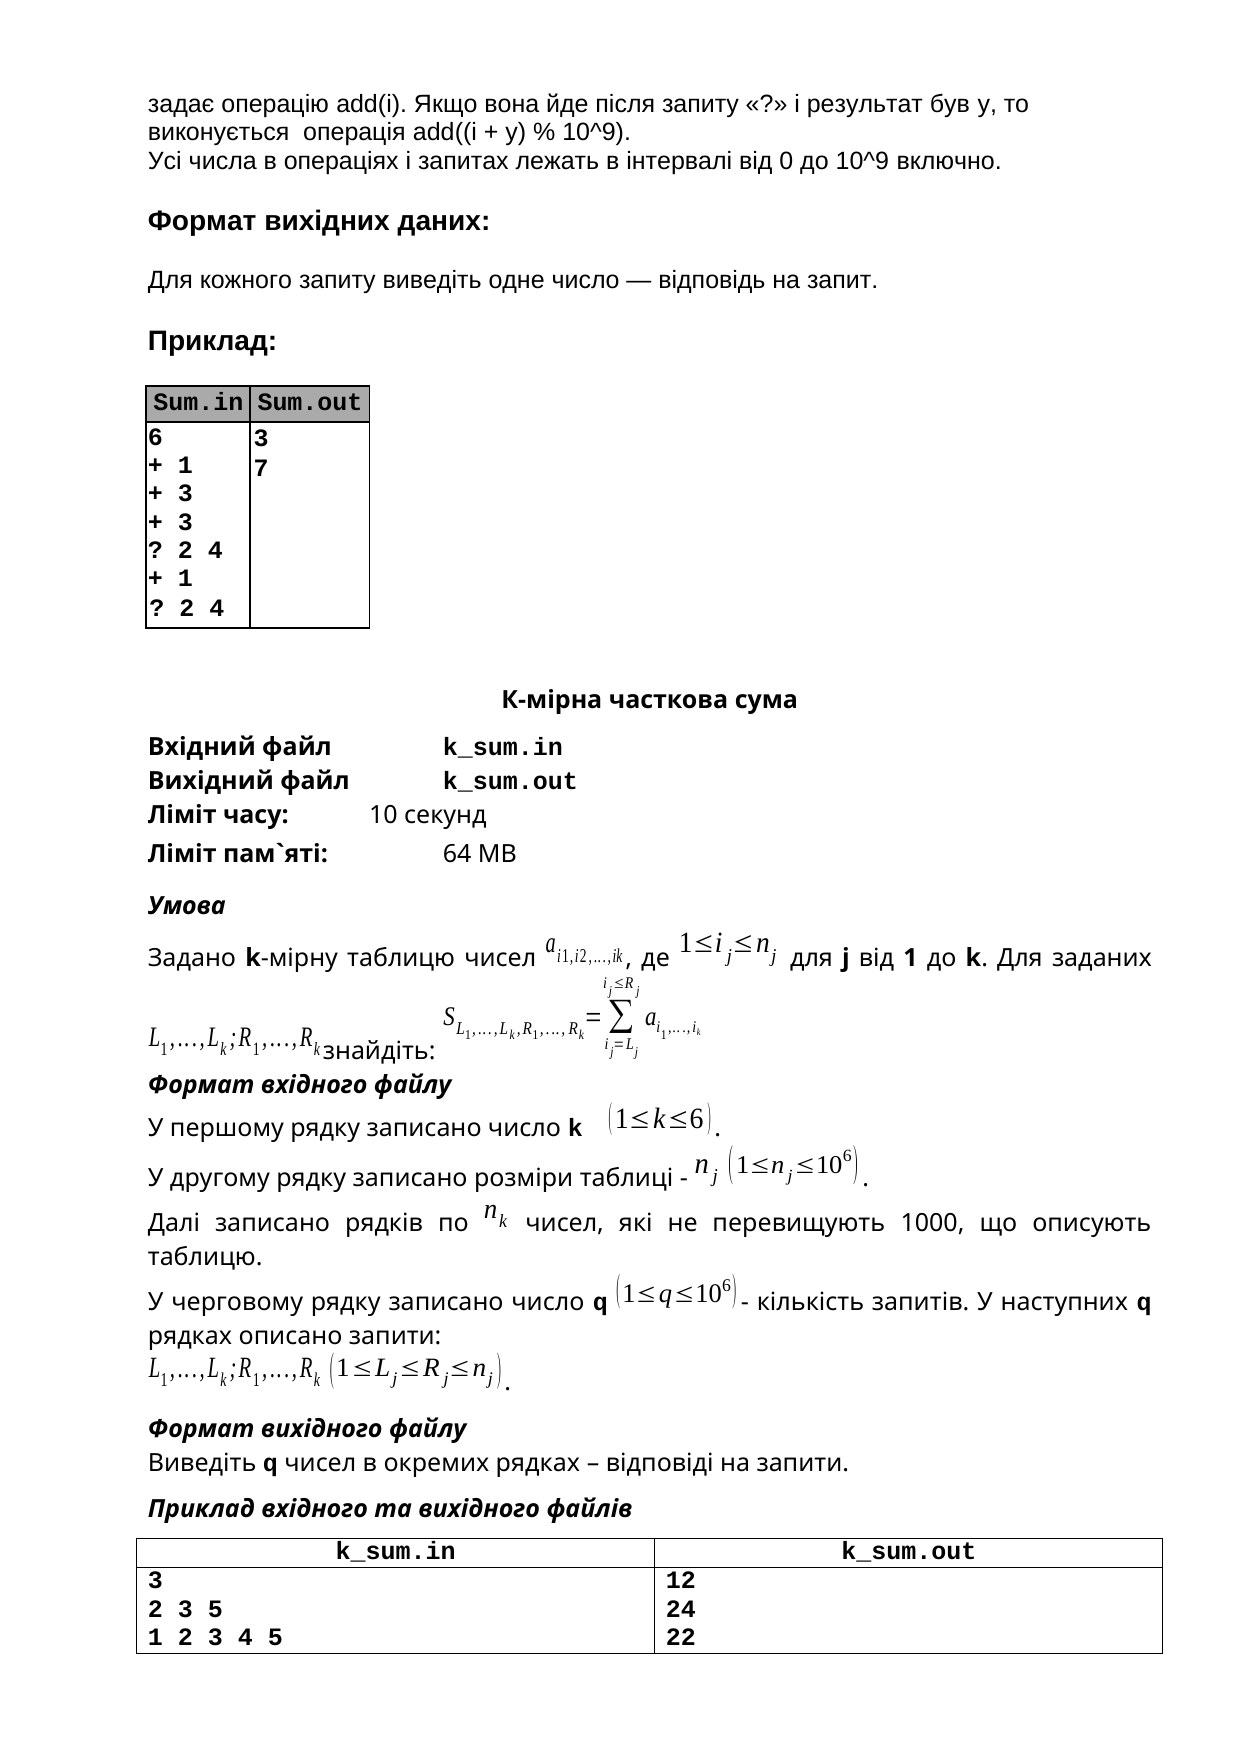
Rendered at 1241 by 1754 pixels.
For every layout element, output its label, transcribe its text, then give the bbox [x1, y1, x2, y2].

text Задано k-мірну таблицю чисел , де для j від 1 до k. Для заданих знайдіть: [148, 927, 1152, 1067]
text У першому рядку записано число k . [148, 1101, 1152, 1144]
text Вхідний файл k_sum.in [148, 728, 1152, 763]
text Далі записано рядків по чисел, які не перевищують 1000, що описують таблицю. [148, 1193, 1152, 1272]
text Приклад вхідного та вихідного файлів [148, 1491, 1152, 1525]
text Умова [148, 888, 1152, 922]
text Формат вхідного файлу [148, 1067, 1152, 1101]
table_header k_sum.out [655, 1539, 1162, 1567]
text Ліміт пам`яті: 64 MB [148, 836, 1152, 870]
table_header Sum.in [147, 387, 249, 421]
table_cell 3 7 [251, 423, 369, 627]
text Ліміт часу: 10 секунд [148, 797, 1152, 831]
text . [148, 1351, 1152, 1398]
text Приклад: [148, 323, 1152, 356]
subtitle К-мірна часткова сума [148, 682, 1152, 716]
text Виведіть q чисел в окремих рядках – відповіді на запити. [148, 1444, 1152, 1479]
table_header Sum.out [251, 387, 369, 421]
text У черговому рядку записано число q - кількість запитів. У наступних q рядках описано запити: [148, 1272, 1152, 1351]
text У другому рядку записано розміри таблиці - . [148, 1144, 1152, 1193]
text Формат вихідного файлу [148, 1410, 1152, 1444]
table_cell 12 24 22 18 6 [655, 1568, 1162, 1653]
text Для кожного запиту виведіть одне число — відповідь на запит. [148, 266, 1152, 294]
table_cell 6 + 1 + 3 + 3 ? 2 4 + 1 ? 2 4 [147, 423, 249, 627]
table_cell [137, 1568, 654, 1653]
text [148, 88, 1152, 175]
table_header k_sum.in [137, 1539, 654, 1567]
text Вихідний файл k_sum.out [148, 763, 1152, 797]
text Формат вихідних даних: [148, 204, 1152, 236]
